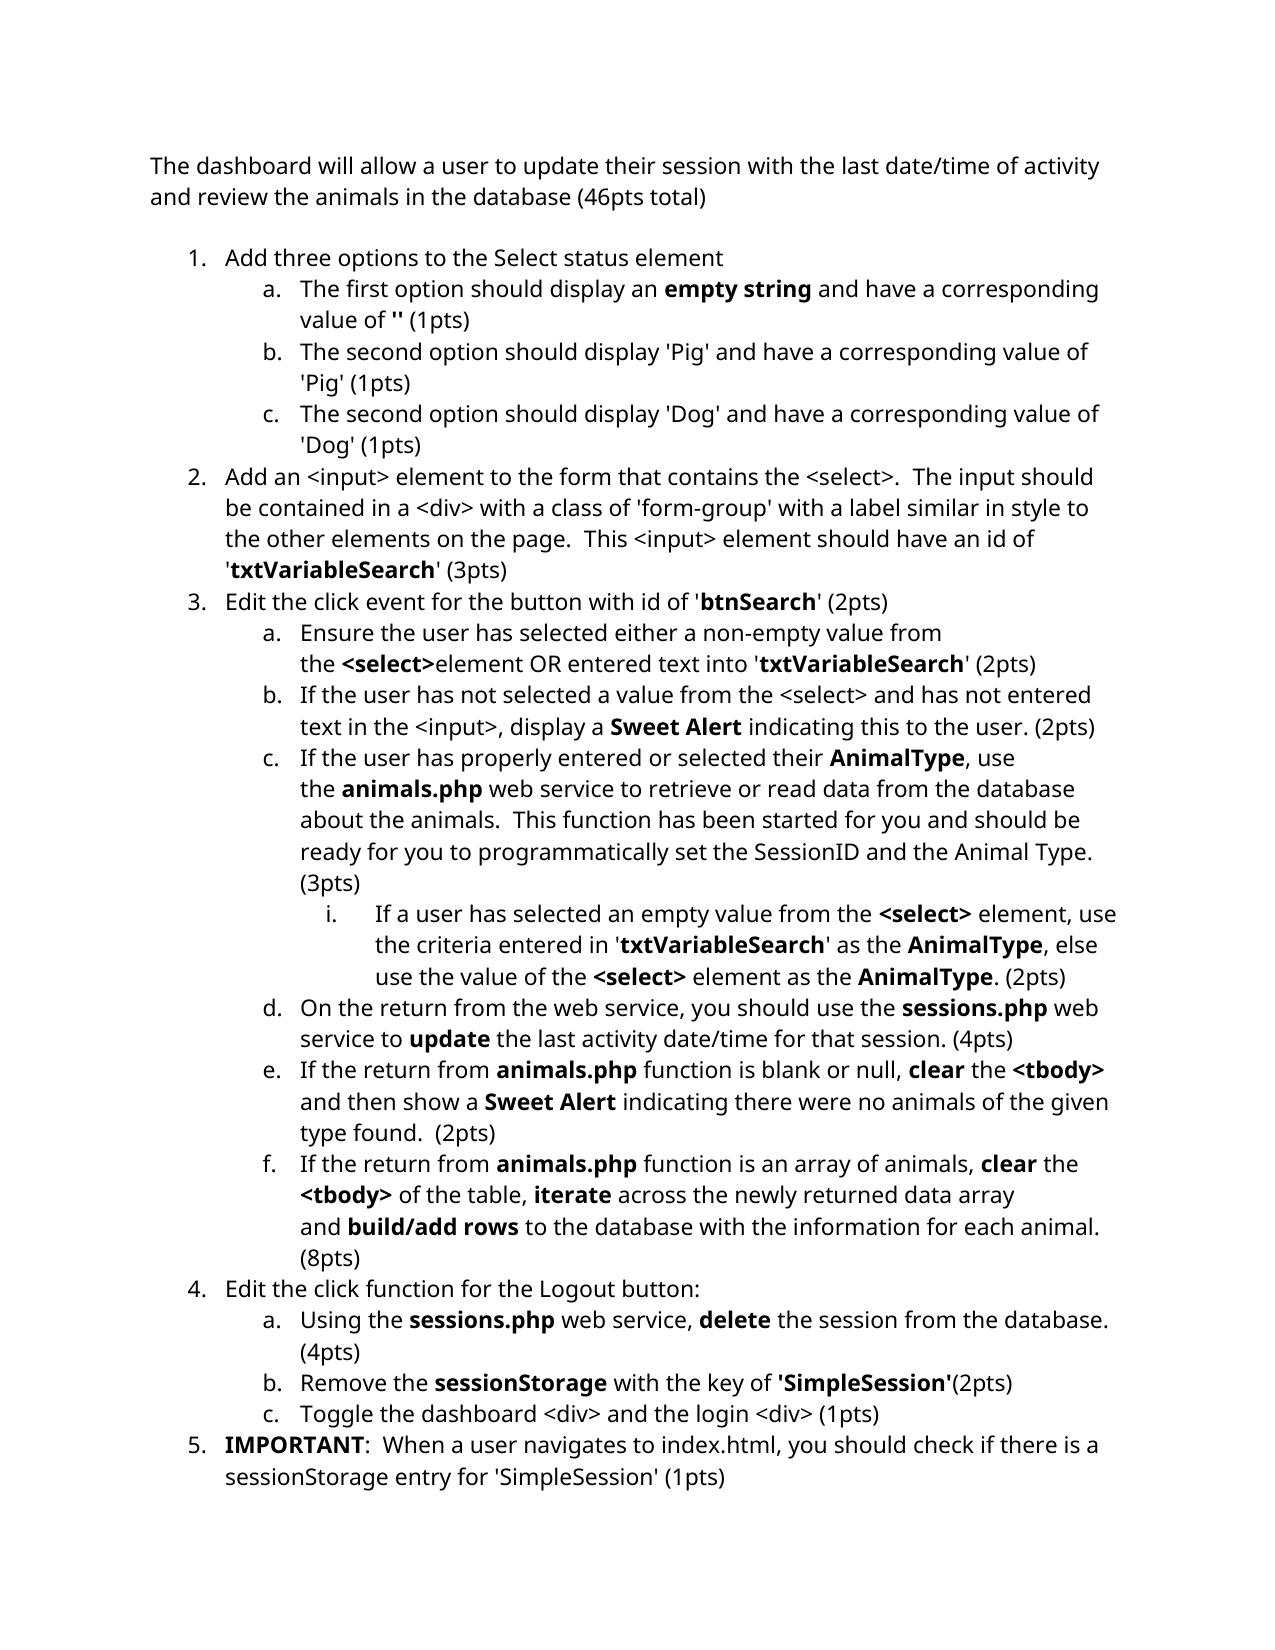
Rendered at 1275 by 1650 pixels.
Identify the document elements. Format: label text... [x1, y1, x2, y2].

list Using the sessions.php web service, delete the session from the database.(4pts) [262, 1304, 1125, 1367]
list IMPORTANT: When a user navigates to index.html, you should check if there is a sessionStorage entry for 'SimpleSession' (1pts) [187, 1429, 1125, 1492]
list If the return from animals.php function is blank or null, clear the <tbody> and then show a Sweet Alert indicating there were no animals of the given type found. (2pts) [262, 1054, 1125, 1148]
list The first option should display an empty string and have a corresponding value of '' (1pts) [262, 273, 1125, 335]
list If a user has selected an empty value from the <select> element, use the criteria entered in 'txtVariableSearch' as the AnimalType, else use the value of the <select> element as the AnimalType. (2pts) [337, 898, 1125, 992]
list The second option should display 'Dog' and have a corresponding value of 'Dog' (1pts) [262, 398, 1125, 460]
list On the return from the web service, you should use the sessions.php web service to update the last activity date/time for that session. (4pts) [262, 992, 1125, 1054]
list Edit the click event for the button with id of 'btnSearch' (2pts) [187, 585, 1125, 617]
list The second option should display 'Pig' and have a corresponding value of 'Pig' (1pts) [262, 335, 1125, 398]
list Remove the sessionStorage with the key of 'SimpleSession'(2pts) [262, 1367, 1125, 1398]
list Toggle the dashboard <div> and the login <div> (1pts) [262, 1398, 1125, 1429]
list If the user has properly entered or selected their AnimalType, use the animals.php web service to retrieve or read data from the database about the animals. This function has been started for you and should be ready for you to programmatically set the SessionID and the Animal Type. (3pts) [262, 742, 1125, 898]
list If the user has not selected a value from the <select> and has not entered text in the <input>, display a Sweet Alert indicating this to the user. (2pts) [262, 679, 1125, 742]
list If the return from animals.php function is an array of animals, clear the <tbody> of the table, iterate across the newly returned data array and build/add rows to the database with the information for each animal. (8pts) [262, 1148, 1125, 1273]
list Add an <input> element to the form that contains the <select>. The input should be contained in a <div> with a class of 'form-group' with a label similar in style to the other elements on the page. This <input> element should have an id of 'txtVariableSearch' (3pts) [187, 460, 1125, 585]
list Edit the click function for the Logout button: [187, 1273, 1125, 1304]
text The dashboard will allow a user to update their session with the last date/time of activity and review the animals in the database (46pts total) [150, 150, 1125, 212]
list Add three options to the Select status element [187, 242, 1125, 273]
list Ensure the user has selected either a non-empty value from the <select>element OR entered text into 'txtVariableSearch' (2pts) [262, 617, 1125, 679]
